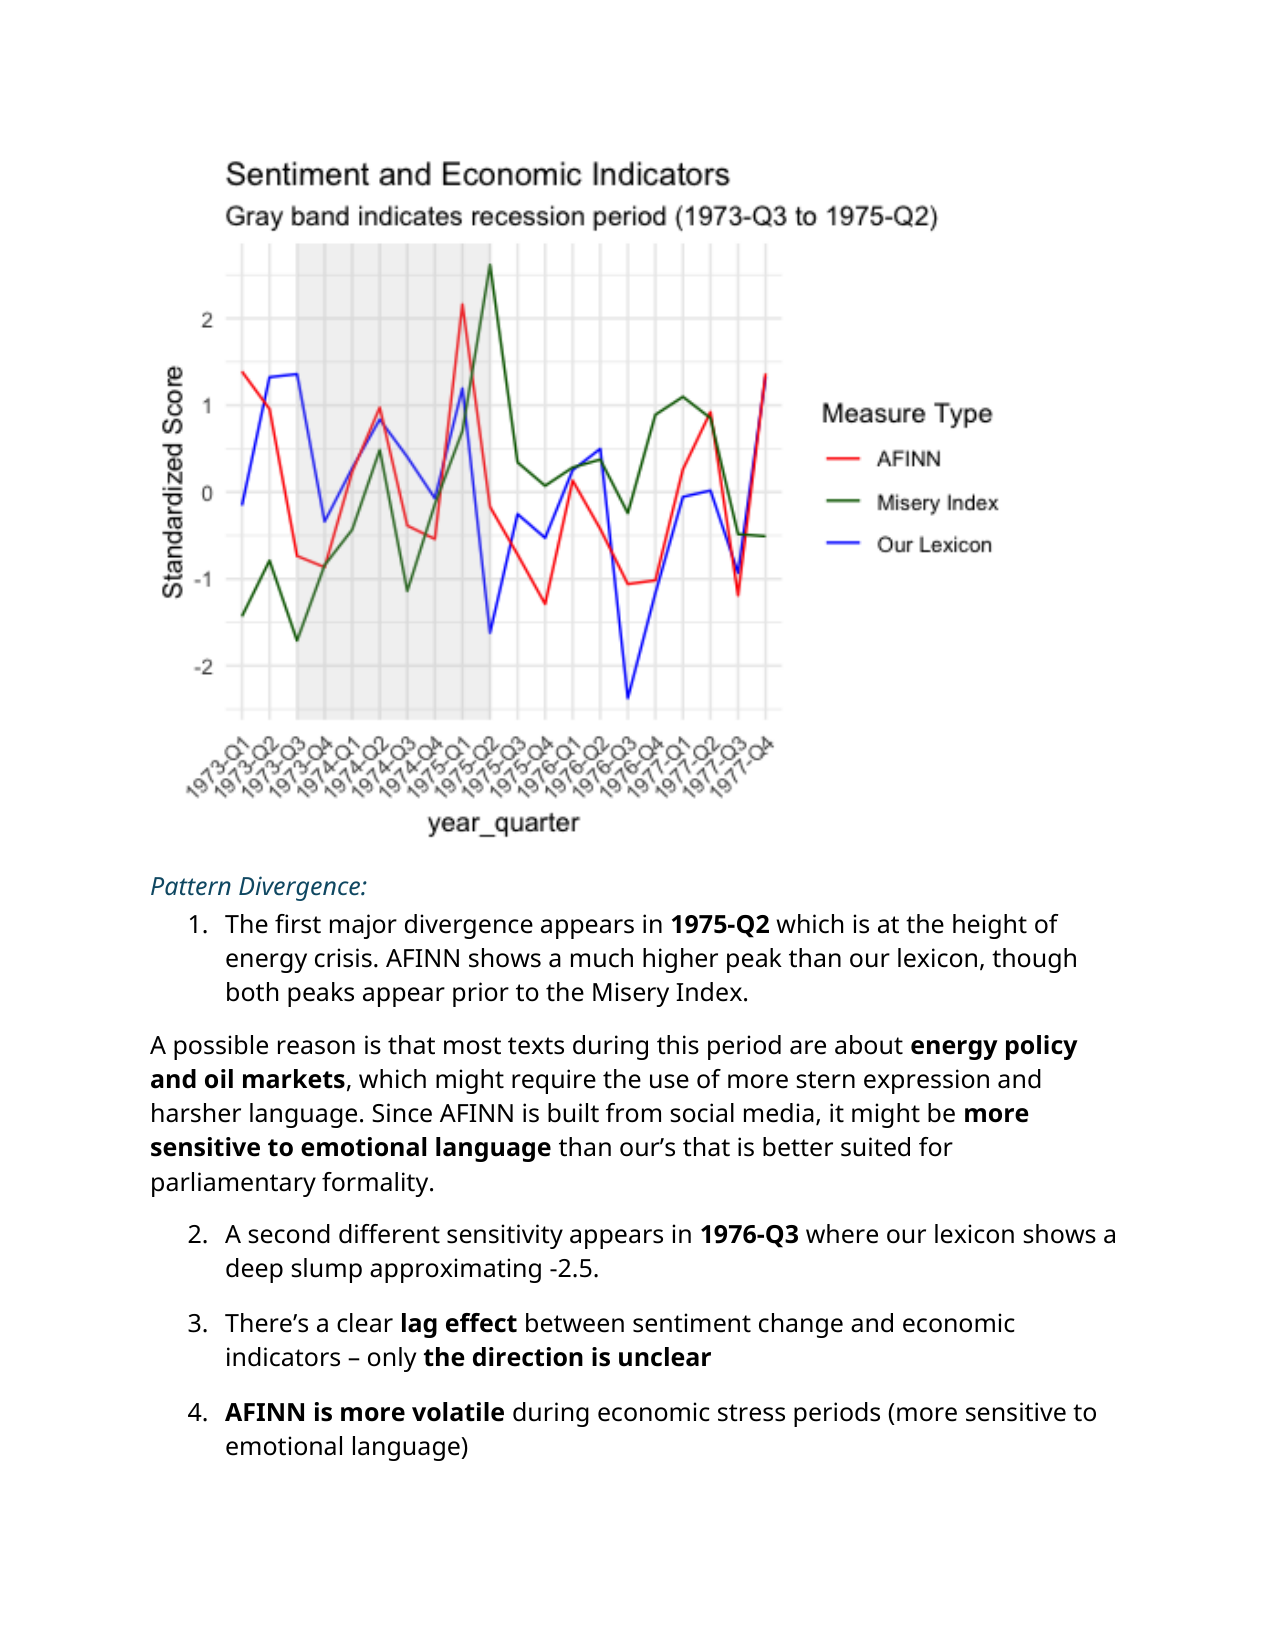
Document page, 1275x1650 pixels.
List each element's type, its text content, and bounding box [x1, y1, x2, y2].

list The first major divergence appears in 1975-Q2 which is at the height of energy crisis. AFINN shows a much higher peak than our lexicon, though both peaks appear prior to the Misery Index. [187, 907, 1125, 1009]
list A second different sensitivity appears in 1976-Q3 where our lexicon shows a deep slump approximating -2.5. [187, 1217, 1125, 1285]
list There’s a clear lag effect between sentiment change and economic indicators – only the direction is unclear [187, 1306, 1125, 1374]
subtitle Pattern Divergence: [150, 869, 1125, 903]
picture [150, 150, 1025, 850]
list AFINN is more volatile during economic stress periods (more sensitive to emotional language) [187, 1395, 1125, 1463]
text A possible reason is that most texts during this period are about energy policy and oil markets, which might require the use of more stern expression and harsher language. Since AFINN is built from social media, it might be more sensitive to emotional language than our’s that is better suited for parliamentary formality. [150, 1028, 1125, 1198]
